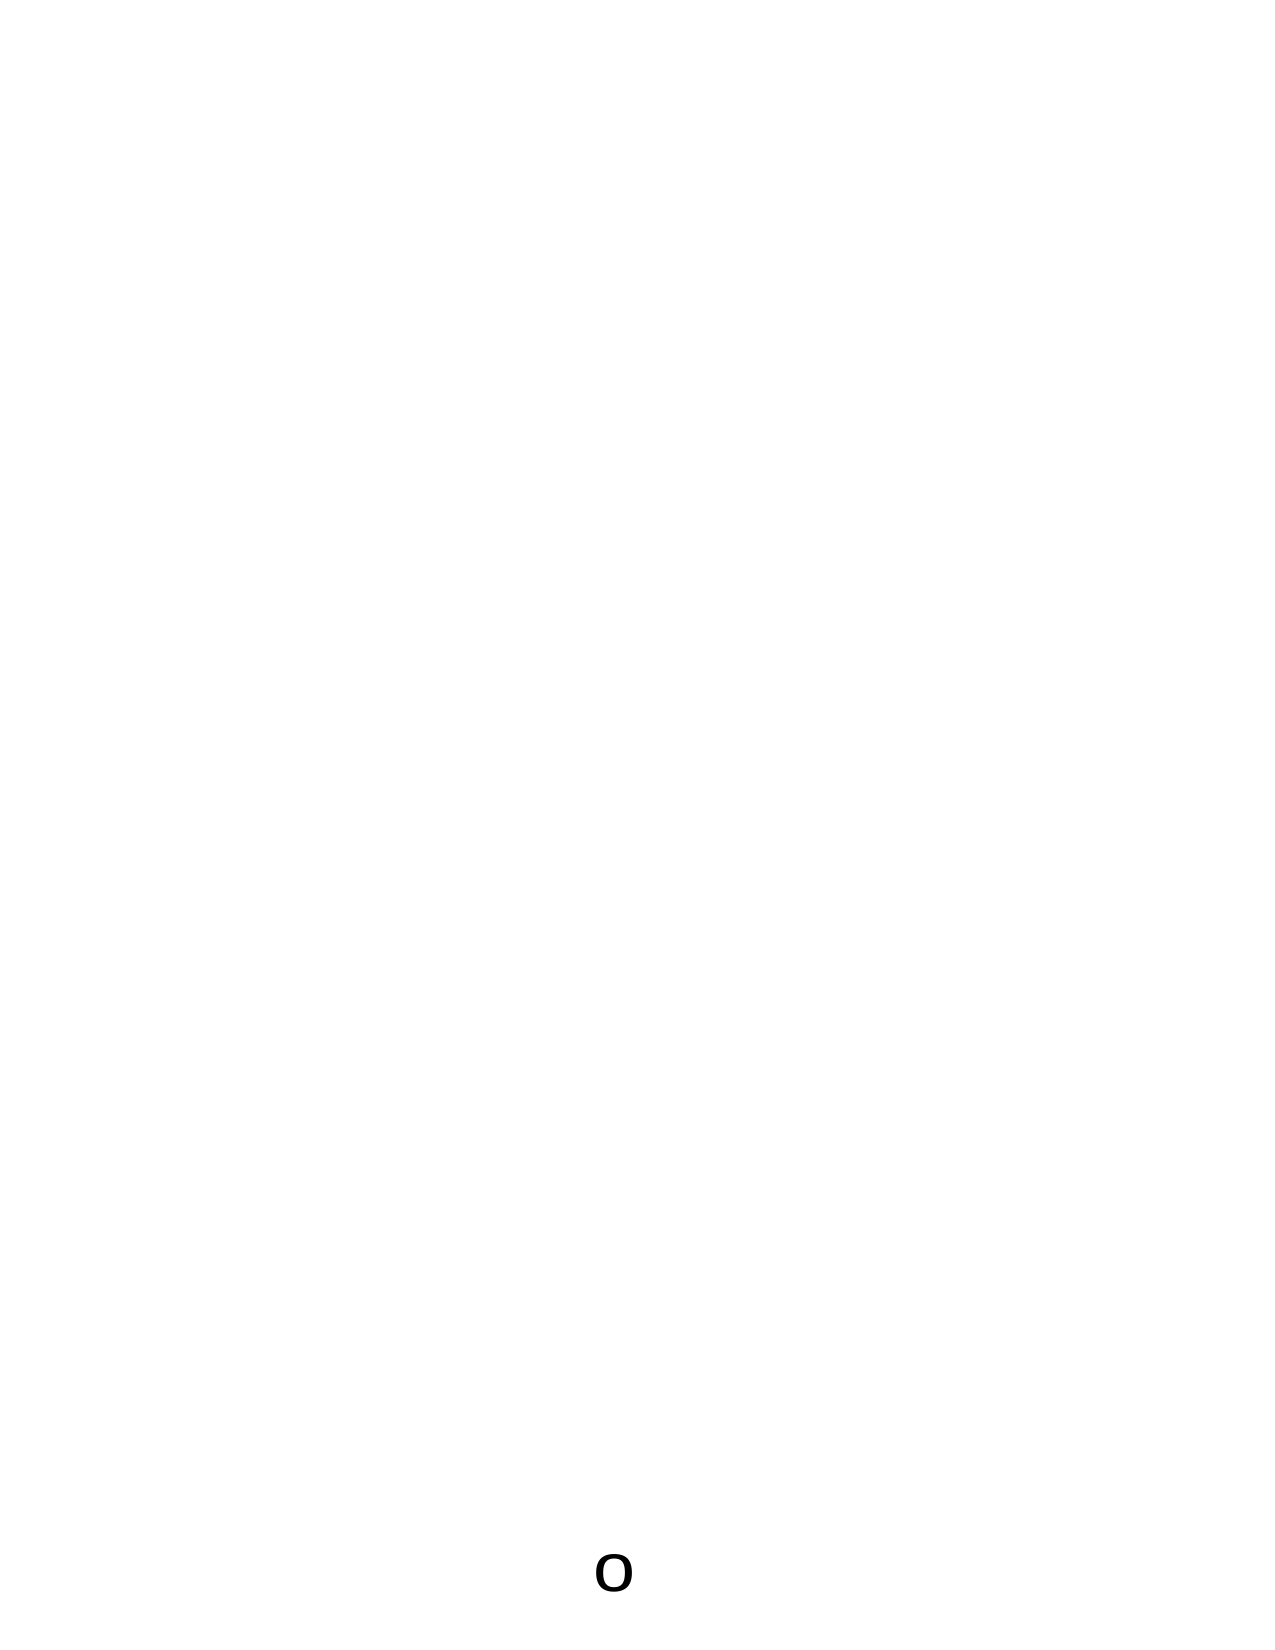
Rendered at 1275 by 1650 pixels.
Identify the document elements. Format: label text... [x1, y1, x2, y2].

text o [179, 1526, 1050, 1605]
